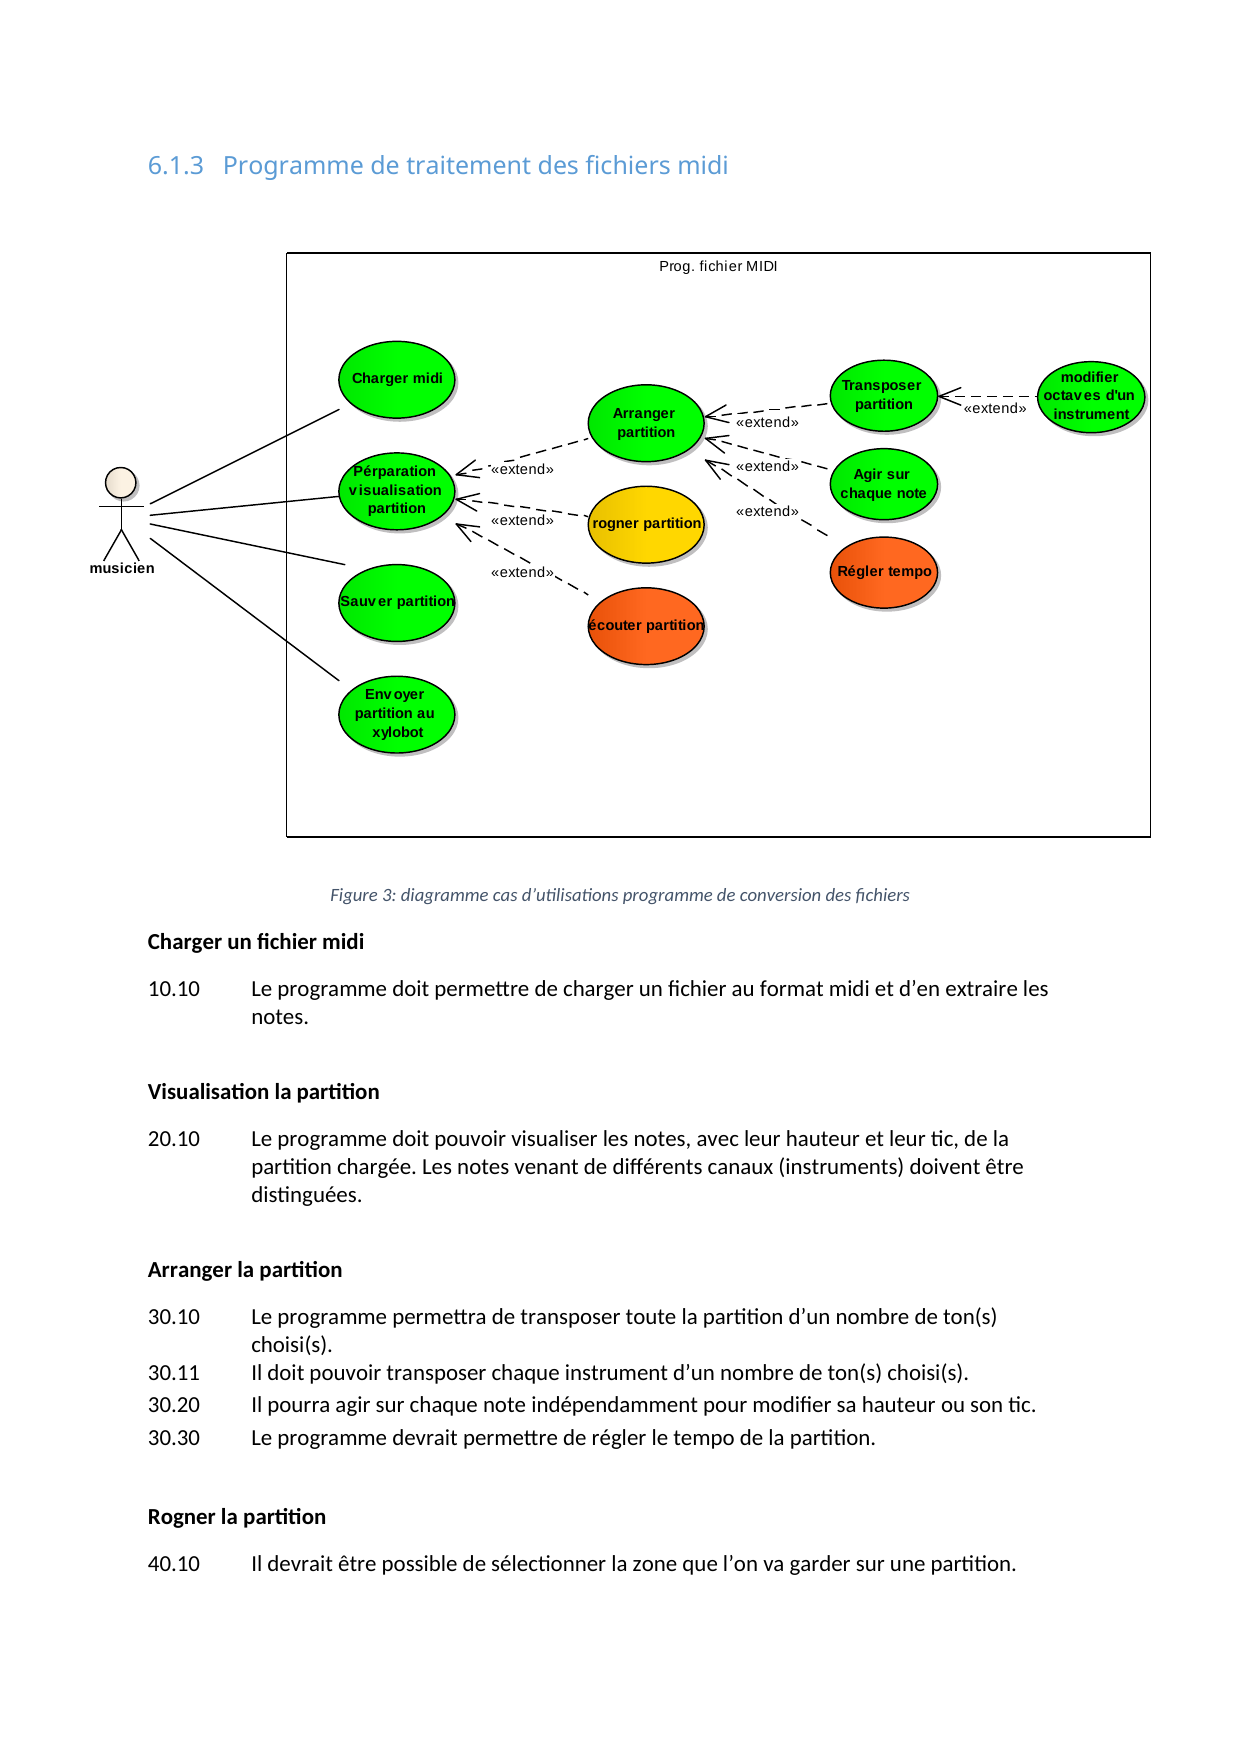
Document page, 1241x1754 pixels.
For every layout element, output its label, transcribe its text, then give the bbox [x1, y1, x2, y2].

table_header 40.10 [136, 1549, 240, 1577]
table_header Le programme doit permettre de charger un fichier au format midi et d’en extraire les notes. [240, 974, 1080, 1030]
table_header Le programme doit pouvoir visualiser les notes, avec leur hauteur et leur tic, de la partition chargée. Les notes venant de différents canaux (instruments) doivent être distinguées. [240, 1124, 1080, 1208]
table_header Le programme permettra de transposer toute la partition d’un nombre de ton(s) choisi(s). [240, 1302, 1080, 1358]
table_header Il devrait être possible de sélectionner la zone que l’on va garder sur une partition. [240, 1549, 1080, 1577]
text Rogner la partition [148, 1502, 1093, 1530]
table_header 30.10 [136, 1302, 240, 1358]
subtitle Programme de traitement des fichiers midi [148, 148, 1093, 182]
text Charger un fichier midi [148, 231, 1093, 882]
text Visualisation la partition [148, 1077, 1093, 1105]
table_header 20.10 [136, 1124, 240, 1208]
table_header 10.10 [136, 974, 240, 1030]
table_cell 30.20 [136, 1391, 240, 1423]
table_cell Il pourra agir sur chaque note indépendamment pour modifier sa hauteur ou son tic. [240, 1391, 1080, 1423]
text Charger un fichier midi [148, 906, 1093, 956]
table_cell 30.30 [136, 1423, 240, 1456]
text Arranger la partition [148, 1255, 1093, 1283]
table_cell 30.11 [136, 1358, 240, 1391]
table_cell Il doit pouvoir transposer chaque instrument d’un nombre de ton(s) choisi(s). [240, 1358, 1080, 1391]
table_cell Le programme devrait permettre de régler le tempo de la partition. [240, 1423, 1080, 1456]
